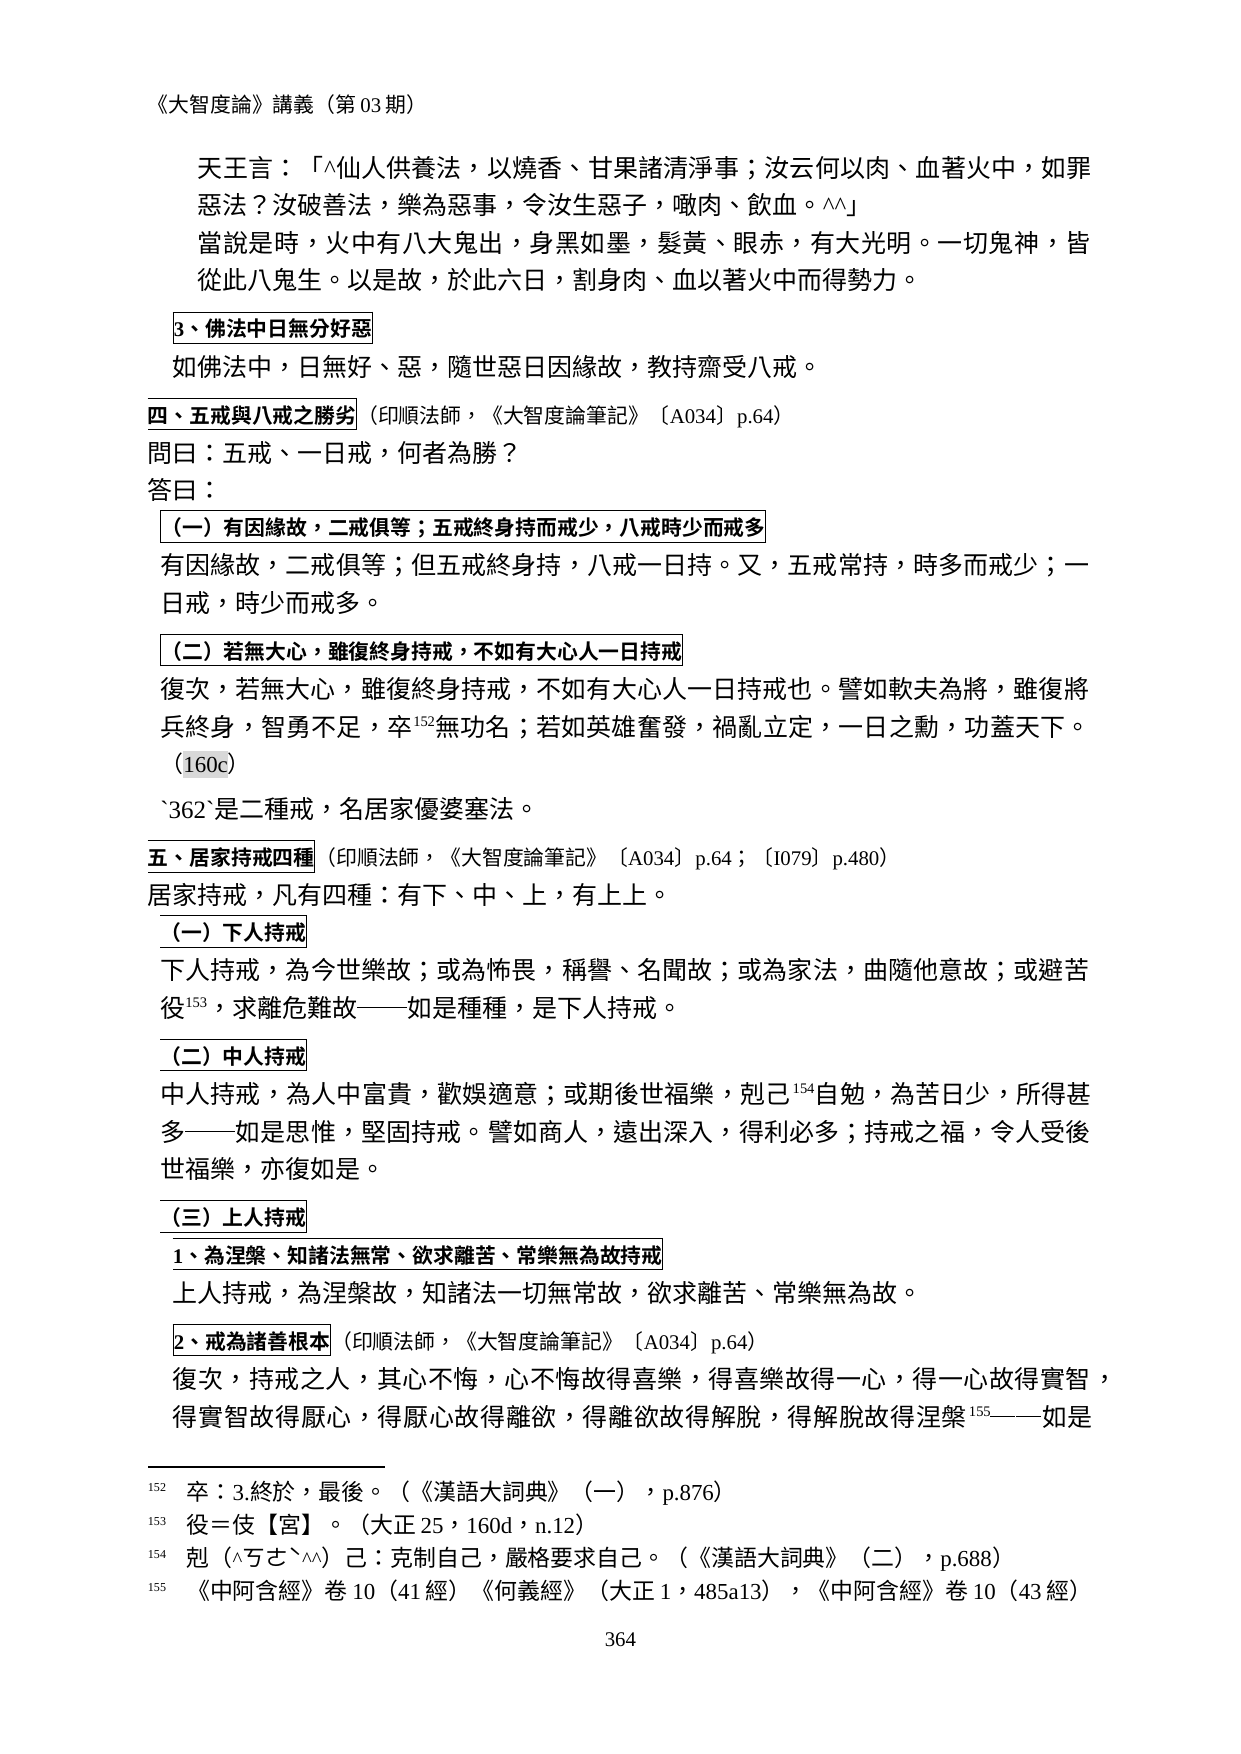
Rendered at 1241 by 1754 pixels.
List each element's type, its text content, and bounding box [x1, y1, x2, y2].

text 下人持戒，為今世樂故；或為怖畏，稱譽、名聞故；或為家法，曲隨他意故；或避苦役，求離危難故──如是種種，是下人持戒。 [160, 950, 1092, 1025]
text 居家持戒，凡有四種：有下、中、上，有上上。 [148, 875, 1092, 913]
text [173, 1359, 1092, 1434]
text 復次，若無大心，雖復終身持戒，不如有大心人一日持戒也。譬如軟夫為將，雖復將兵終身，智勇不足，卒無功名；若如英雄奮發，禍亂立定，一日之勳，功蓋天下。（） [160, 669, 1092, 781]
text `362`是二種戒，名居家優婆塞法。 [160, 789, 1092, 826]
text 天王言：「^仙人供養法，以燒香、甘果諸清淨事；汝云何以肉、血著火中，如罪惡法？汝破善法，樂為惡事，令汝生惡子，噉肉、飲血。^^」 [198, 148, 1092, 223]
text 如佛法中，日無好、惡，隨世惡日因緣故，教持齋受八戒。 [173, 346, 1092, 384]
text 1、為涅槃、知諸法無常、欲求離苦、常樂無為故持戒 [173, 1235, 1092, 1273]
text 2、戒為諸善根本（印順法師，《大智度論筆記》〔A034〕p.64） [173, 1321, 1092, 1359]
text 中人持戒，為人中富貴，歡娛適意；或期後世福樂，剋己自勉，為苦日少，所得甚多──如是思惟，堅固持戒。譬如商人，遠出深入，得利必多；持戒之福，令人受後世福樂，亦復如是。 [160, 1074, 1092, 1186]
text （二）中人持戒 [160, 1036, 1092, 1074]
text 有因緣故，二戒俱等；但五戒終身持，八戒一日持。又，五戒常持，時多而戒少；一日戒，時少而戒多。 [160, 545, 1092, 620]
text 五、居家持戒四種（印順法師，《大智度論筆記》〔A034〕p.64；〔I079〕p.480） [148, 838, 1092, 875]
text 問曰：五戒、一日戒，何者為勝？ [148, 433, 1092, 470]
text （三）上人持戒 [160, 1198, 1092, 1235]
text 上人持戒，為涅槃故，知諸法一切無常故，欲求離苦、常樂無為故。 [173, 1273, 1092, 1310]
text 當說是時，火中有八大鬼出，身黑如墨，髮黃、眼赤，有大光明。一切鬼神，皆從此八鬼生。以是故，於此六日，割身肉、血以著火中而得勢力。 [198, 223, 1092, 298]
text （二）若無大心，雖復終身持戒，不如有大心人一日持戒 [160, 631, 1092, 669]
text 四、五戒與八戒之勝劣（印順法師，《大智度論筆記》〔A034〕p.64） [148, 395, 1092, 433]
text 答曰： [148, 470, 1092, 508]
text 3、佛法中日無分好惡 [173, 309, 1092, 346]
text （一）下人持戒 [160, 913, 1092, 950]
text （一）有因緣故，二戒俱等；五戒終身持而戒少，八戒時少而戒多 [160, 508, 1092, 545]
